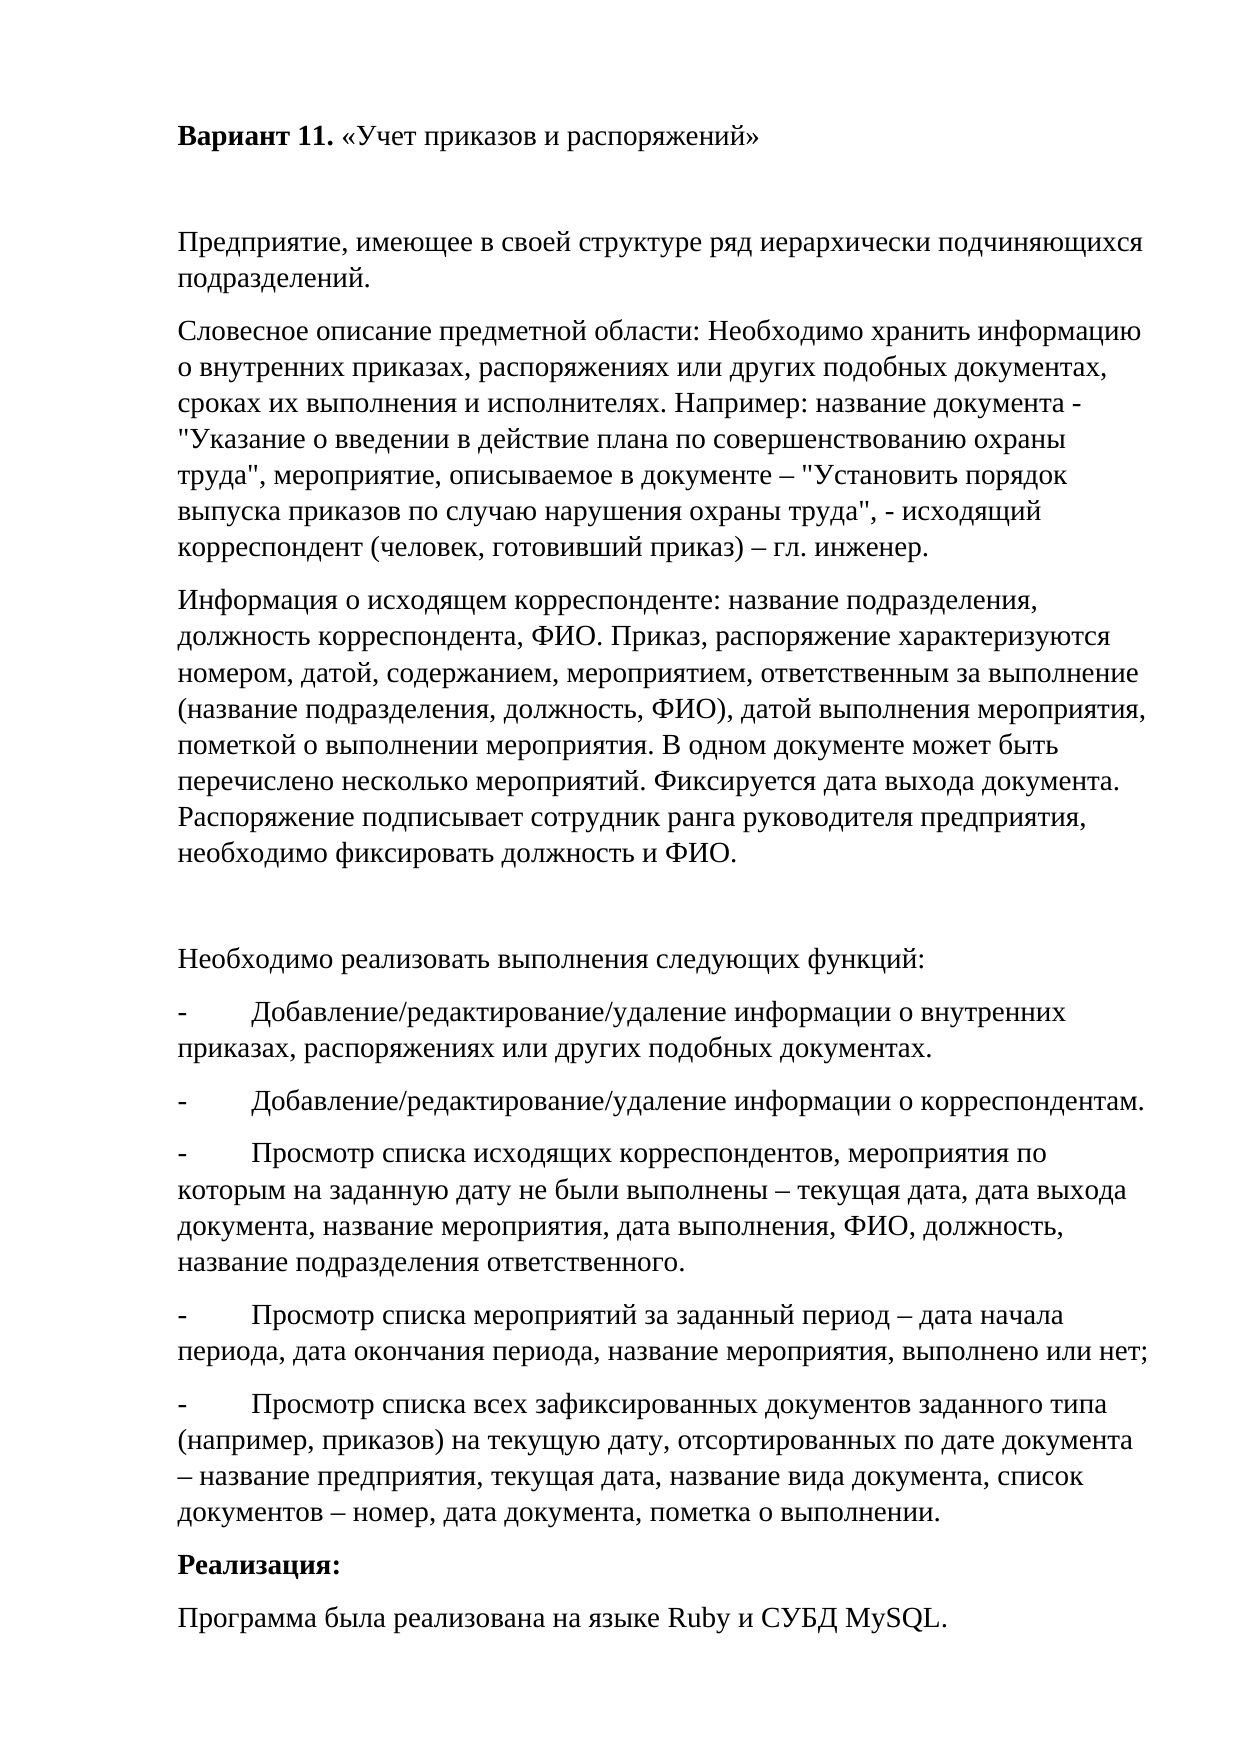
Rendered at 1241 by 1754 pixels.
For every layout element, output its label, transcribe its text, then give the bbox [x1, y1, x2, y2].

text - Просмотр списка мероприятий за заданный период – дата начала периода, дата окончания периода, название мероприятия, выполнено или нет; [177, 1297, 1152, 1367]
text - Просмотр списка исходящих корреспондентов, мероприятия по которым на заданную дату не были выполнены – текущая дата, дата выхода документа, название мероприятия, дата выполнения, ФИО, должность, название подразделения ответственного. [177, 1136, 1152, 1278]
text Необходимо реализовать выполнения следующих функций: [177, 941, 1152, 974]
text Предприятие, имеющее в своей структуре ряд иерархически подчиняющихся подразделений. [177, 224, 1152, 293]
text - Просмотр списка всех зафиксированных документов заданного типа (например, приказов) на текущую дату, отсортированных по дате документа – название предприятия, текущая дата, название вида документа, список документов – номер, дата документа, пометка о выполнении. [177, 1386, 1152, 1528]
text Словесное описание предметной области: Необходимо хранить информацию о внутренних приказах, распоряжениях или других подобных документах, сроках их выполнения и исполнителях. Например: название документа - "Указание о введении в действие плана по совершенствованию охраны труда", мероприятие, описываемое в документе – "Установить порядок выпуска приказов по случаю нарушения охраны труда", - исходящий корреспондент (человек, готовивший приказ) – гл. инженер. [177, 313, 1152, 563]
text Реализация: [177, 1547, 1152, 1581]
text - Добавление/редактирование/удаление информации о внутренних приказах, распоряжениях или других подобных документах. [177, 994, 1152, 1063]
text - Добавление/редактирование/удаление информации о корреспондентам. [177, 1083, 1152, 1116]
text Вариант 11. «Учет приказов и распоряжений» [177, 118, 1152, 152]
text Информация о исходящем корреспонденте: название подразделения, должность корреспондента, ФИО. Приказ, распоряжение характеризуются номером, датой, содержанием, мероприятием, ответственным за выполнение (название подразделения, должность, ФИО), датой выполнения мероприятия, пометкой о выполнении мероприятия. В одном документе может быть перечислено несколько мероприятий. Фиксируется дата выхода документа. Распоряжение подписывает сотрудник ранга руководителя предприятия, необходимо фиксировать должность и ФИО. [177, 582, 1152, 869]
text Программа была реализована на языке Ruby и СУБД MySQL. [177, 1600, 1152, 1633]
